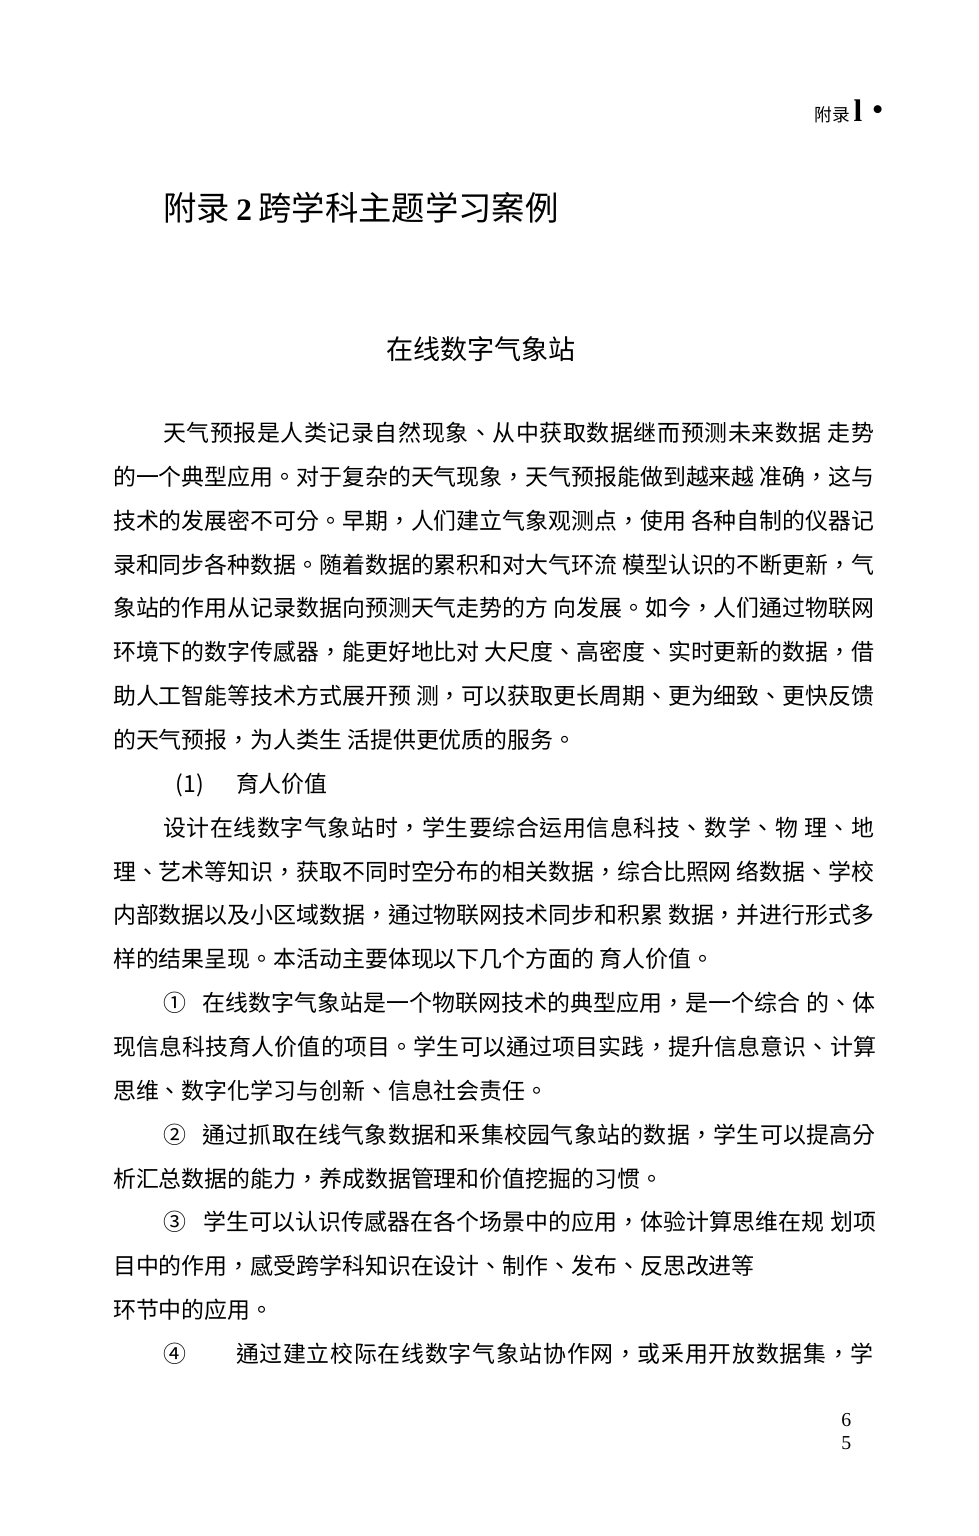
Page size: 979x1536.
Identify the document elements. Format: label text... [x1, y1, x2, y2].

list 通过抓取在线气象数据和釆集校园气象站的数据，学生可以提高分析汇总数据的能力，养成数据管理和价值挖掘的习惯。 [113, 1108, 876, 1196]
text 环节中的应用。 [86, 1283, 876, 1327]
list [113, 1327, 876, 1371]
text 天气预报是人类记录自然现象、从中获取数据继而预测未来数据 走势的一个典型应用。对于复杂的天气现象，天气预报能做到越来越 准确，这与技术的发展密不可分。早期，人们建立气象观测点，使用 各种自制的仪器记录和同步各种数据。随着数据的累积和对大气环流 模型认识的不断更新，气象站的作用从记录数据向预测天气走势的方 向发展。如今，人们通过物联网环境下的数字传感器，能更好地比对 大尺度、高密度、实时更新的数据，借助人工智能等技术方式展开预 测，可以获取更长周期、更为细致、更快反馈的天气预报，为人类生 活提供更优质的服务。 [113, 406, 876, 757]
subtitle 附录2跨学科主题学习案例 [86, 181, 876, 230]
text 设计在线数字气象站时，学生要综合运用信息科技、数学、物 理、地理、艺术等知识，获取不同时空分布的相关数据，综合比照网 络数据、学校内部数据以及小区域数据，通过物联网技术同步和积累 数据，并进行形式多样的结果呈现。本活动主要体现以下几个方面的 育人价值。 [113, 801, 876, 977]
list 育人价值 [86, 757, 876, 801]
list 学生可以认识传感器在各个场景中的应用，体验计算思维在规 划项目中的作用，感受跨学科知识在设计、制作、发布、反思改进等 [113, 1196, 876, 1283]
list 在线数字气象站是一个物联网技术的典型应用，是一个综合 的、体现信息科技育人价值的项目。学生可以通过项目实践，提升信息意识、计算思维、数字化学习与创新、信息社会责任。 [113, 977, 876, 1108]
text 在线数字气象站 [86, 328, 876, 367]
